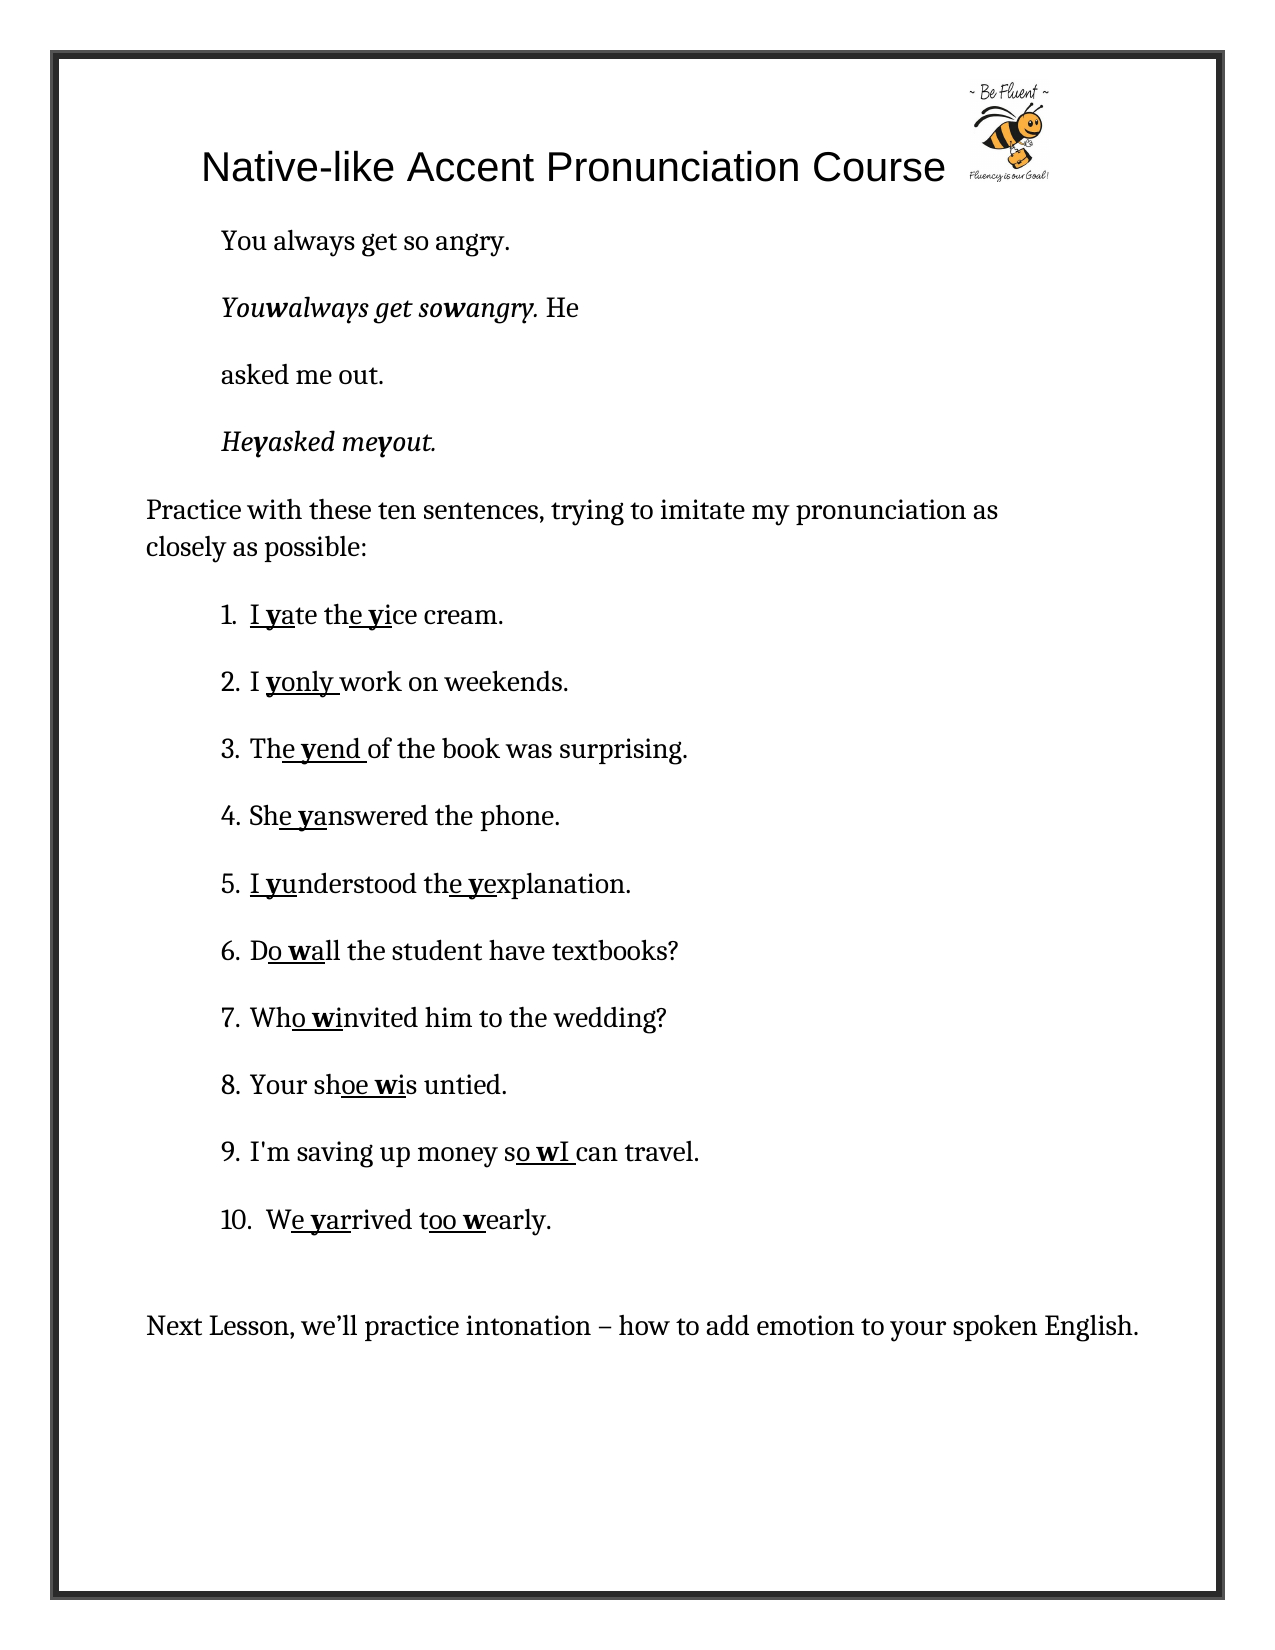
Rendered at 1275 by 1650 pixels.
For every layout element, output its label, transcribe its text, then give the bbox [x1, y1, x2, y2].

list I'm saving up money so wI can travel. [221, 1135, 1142, 1169]
list Your shoe wis untied. [221, 1068, 1142, 1102]
list Who winvited him to the wedding? [221, 1001, 1142, 1034]
list She yanswered the phone. [221, 799, 1142, 833]
text Practice with these ten sentences, trying to imitate my pronunciation as closely as possible: [146, 493, 1070, 564]
list Do wall the student have textbooks? [221, 934, 1142, 967]
text Heyasked meyout. [221, 425, 1142, 459]
list I yunderstood the yexplanation. [221, 867, 1142, 900]
list I yonly work on weekends. [221, 665, 1142, 699]
picture [969, 79, 1050, 182]
list The yend of the book was surprising. [221, 732, 1142, 766]
list I yate the yice cream. [221, 598, 1142, 632]
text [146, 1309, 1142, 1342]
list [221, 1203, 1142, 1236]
text You always get so angry. Youwalways get sowangry. He asked me out. [221, 224, 584, 392]
